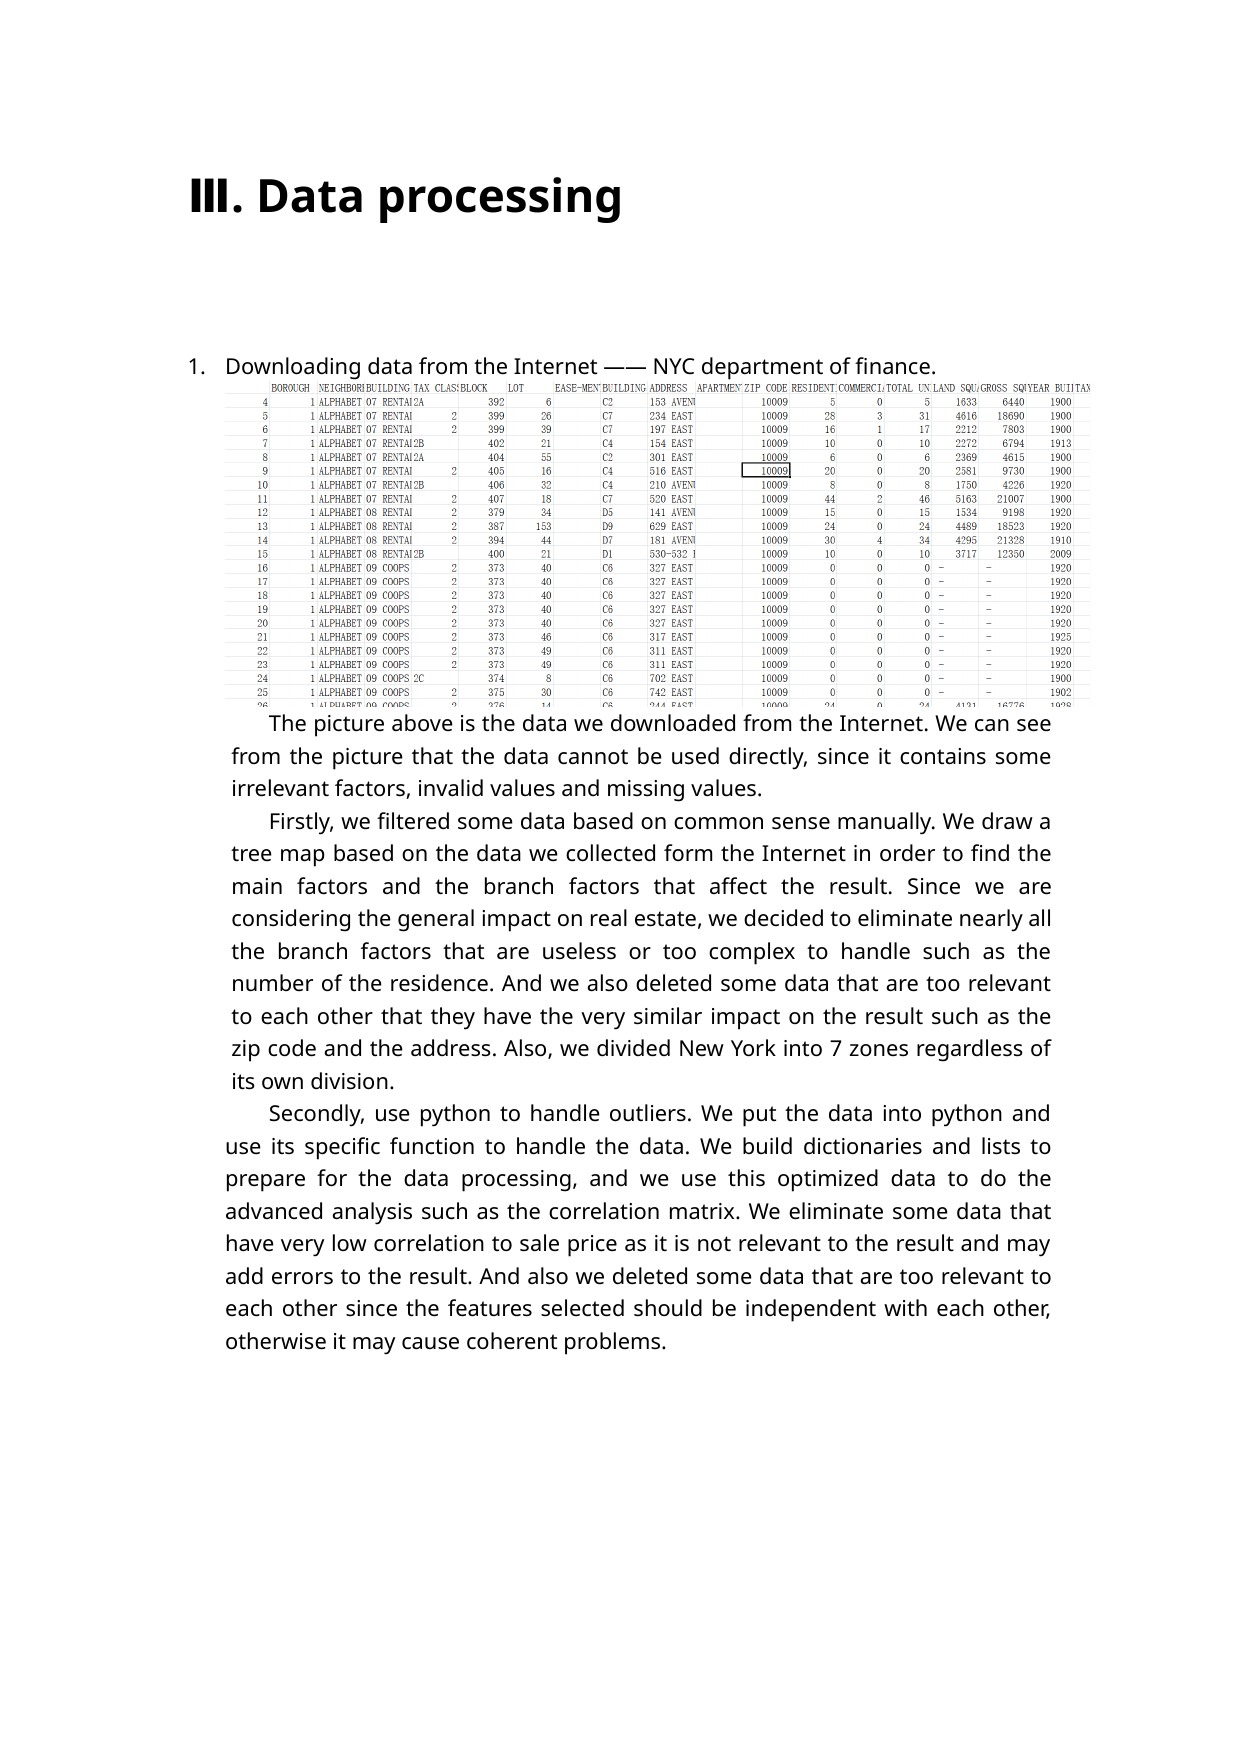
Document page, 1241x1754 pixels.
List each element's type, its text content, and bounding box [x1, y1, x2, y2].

list Downloading data from the Internet —— NYC department of finance. [187, 349, 1053, 382]
list The picture above is the data we downloaded from the Internet. We can see from the picture that the data cannot be used directly, since it contains some irrelevant factors, invalid values and missing values. [231, 707, 1053, 804]
list Firstly, we filtered some data based on common sense manually. We draw a tree map based on the data we collected form the Internet in order to find the main factors and the branch factors that affect the result. Since we are considering the general impact on real estate, we decided to eliminate nearly all the branch factors that are useless or too complex to handle such as the number of the residence. And we also deleted some data that are too relevant to each other that they have the very similar impact on the result such as the zip code and the address. Also, we divided New York into 7 zones regardless of its own division. [231, 804, 1053, 1097]
picture [225, 381, 1091, 707]
text Secondly, use python to handle outliers. We put the data into python and use its specific function to handle the data. We build dictionaries and lists to prepare for the data processing, and we use this optimized data to do the advanced analysis such as the correlation matrix. We eliminate some data that have very low correlation to sale price as it is not relevant to the result and may add errors to the result. And also we deleted some data that are too relevant to each other since the features selected should be independent with each other, otherwise it may cause coherent problems. [225, 1097, 1053, 1357]
subtitle Ⅲ. Data processing [187, 162, 1053, 227]
